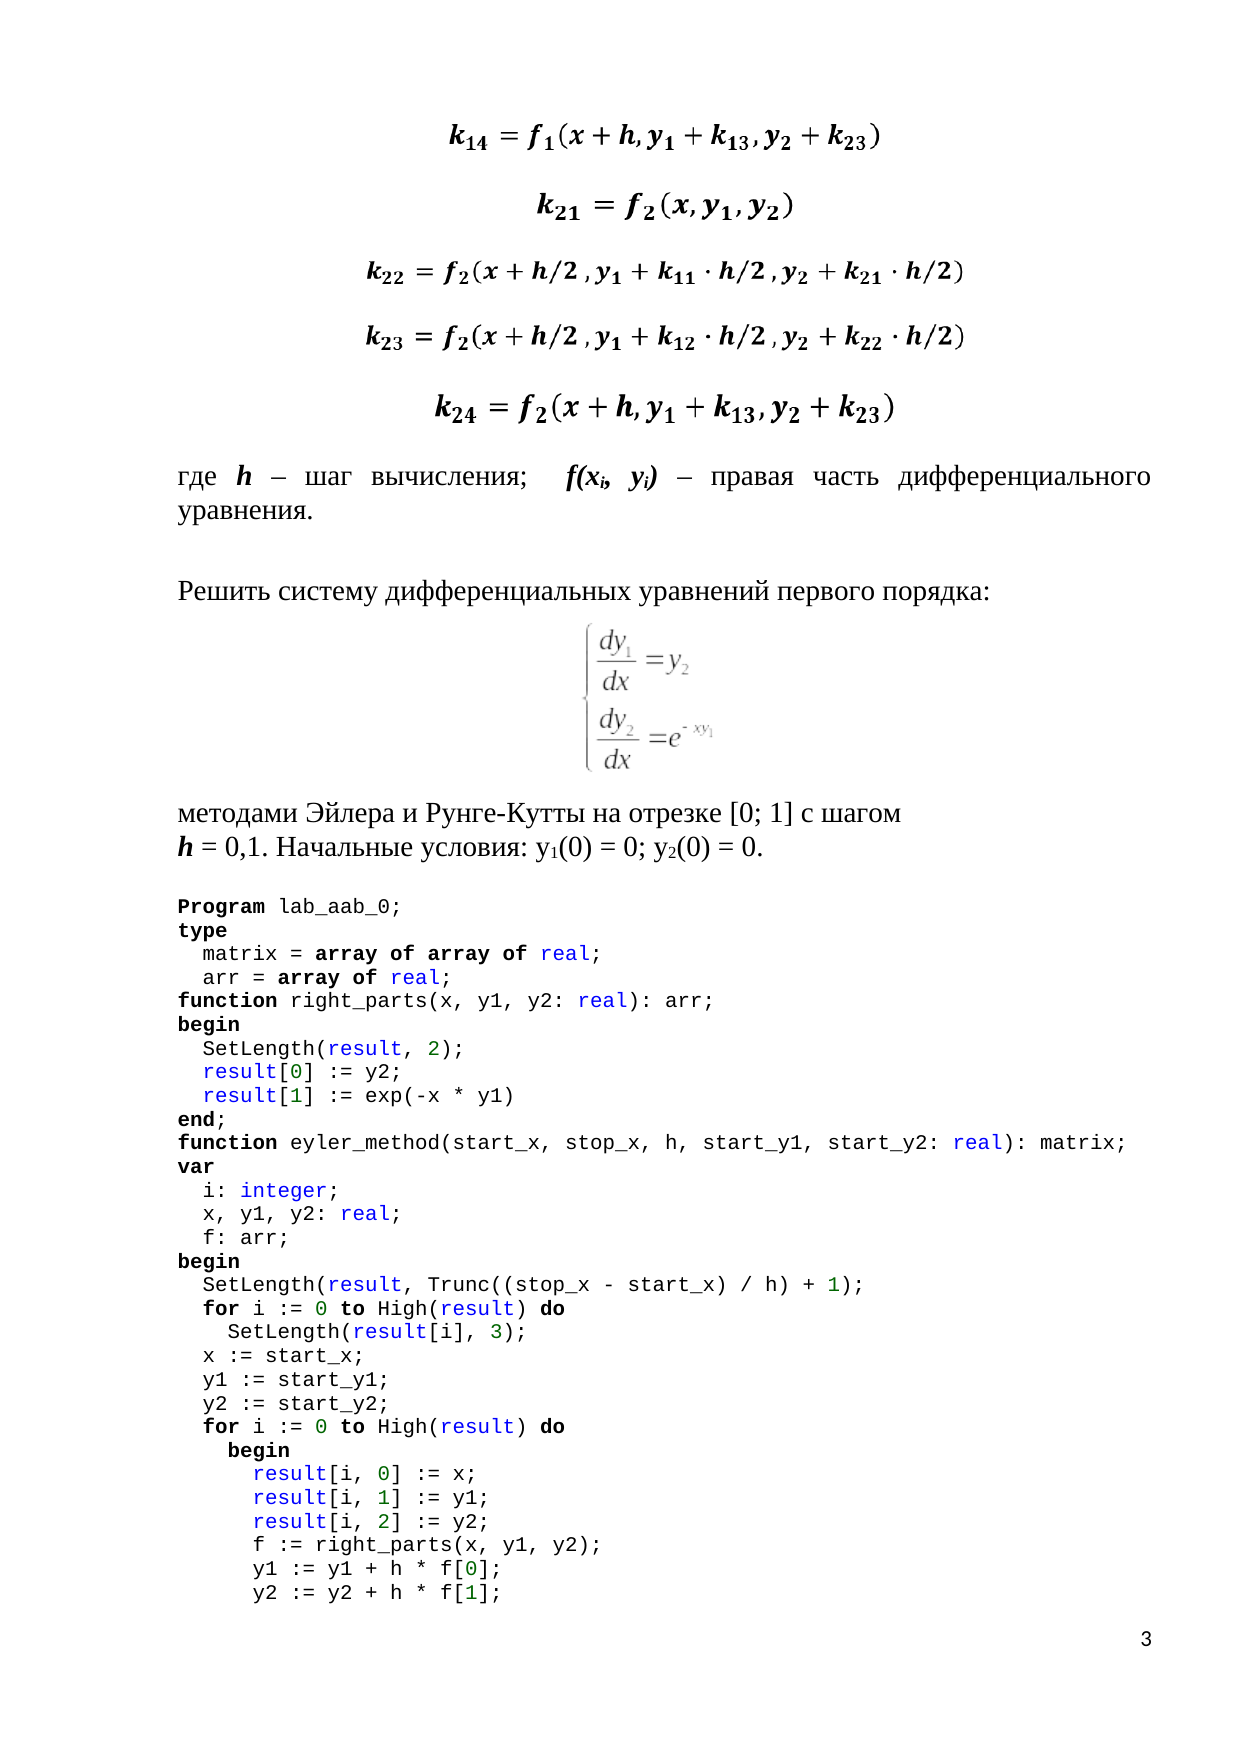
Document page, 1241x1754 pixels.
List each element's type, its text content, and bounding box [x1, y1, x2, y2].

text Решить систему дифференциальных уравнений первого порядка: [177, 573, 1152, 606]
text for i := 0 to High(result) do [177, 1298, 1152, 1322]
text SetLength(result[i], 3); [177, 1322, 1152, 1345]
text arr = array of real; [177, 967, 1152, 991]
picture [358, 318, 971, 352]
text begin [177, 1251, 1152, 1274]
text result[i, 1] := y1; [177, 1487, 1152, 1511]
text SetLength(result, 2); [177, 1038, 1152, 1061]
text y1 := start_y1; [177, 1369, 1152, 1392]
text for i := 0 to High(result) do [177, 1416, 1152, 1440]
picture [439, 118, 890, 151]
text result[1] := exp(-x * y1) [177, 1085, 1152, 1109]
text y2 := y2 + h * f[1]; [177, 1582, 1152, 1605]
text result[i, 2] := y2; [177, 1511, 1152, 1534]
text f := right_parts(x, y1, y2); [177, 1534, 1152, 1558]
text x := start_x; [177, 1345, 1152, 1369]
text методами Эйлера и Рунге-Кутты на отрезке [0; 1] с шагом [177, 795, 1152, 829]
text x, y1, y2: real; [177, 1203, 1152, 1227]
text result[i, 0] := x; [177, 1463, 1152, 1487]
picture [359, 254, 970, 286]
text h = 0,1. Начальные условия: y1(0) = 0; y2(0) = 0. [177, 829, 1152, 862]
text f: arr; [177, 1227, 1152, 1251]
text y1 := y1 + h * f[0]; [177, 1558, 1152, 1582]
picture [526, 186, 803, 221]
text function eyler_method(start_x, stop_x, h, start_y1, start_y2: real): matrix; [177, 1132, 1152, 1156]
text begin [177, 1440, 1152, 1463]
text function right_parts(x, y1, y2: real): arr; [177, 991, 1152, 1014]
text Program lab_aab_0; [177, 896, 1152, 919]
text SetLength(result, Trunc((stop_x - start_x) / h) + 1); [177, 1274, 1152, 1298]
text i: integer; [177, 1180, 1152, 1203]
text var [177, 1156, 1152, 1180]
text y2 := start_y2; [177, 1392, 1152, 1416]
text begin [177, 1014, 1152, 1038]
text type [177, 919, 1152, 943]
text result[0] := y2; [177, 1061, 1152, 1085]
text end; [177, 1109, 1152, 1132]
text matrix = array of array of real; [177, 943, 1152, 967]
text где h – шаг вычисления; f(xi, yi) – правая часть дифференциального уравнения. [177, 458, 1152, 525]
picture [424, 387, 905, 425]
